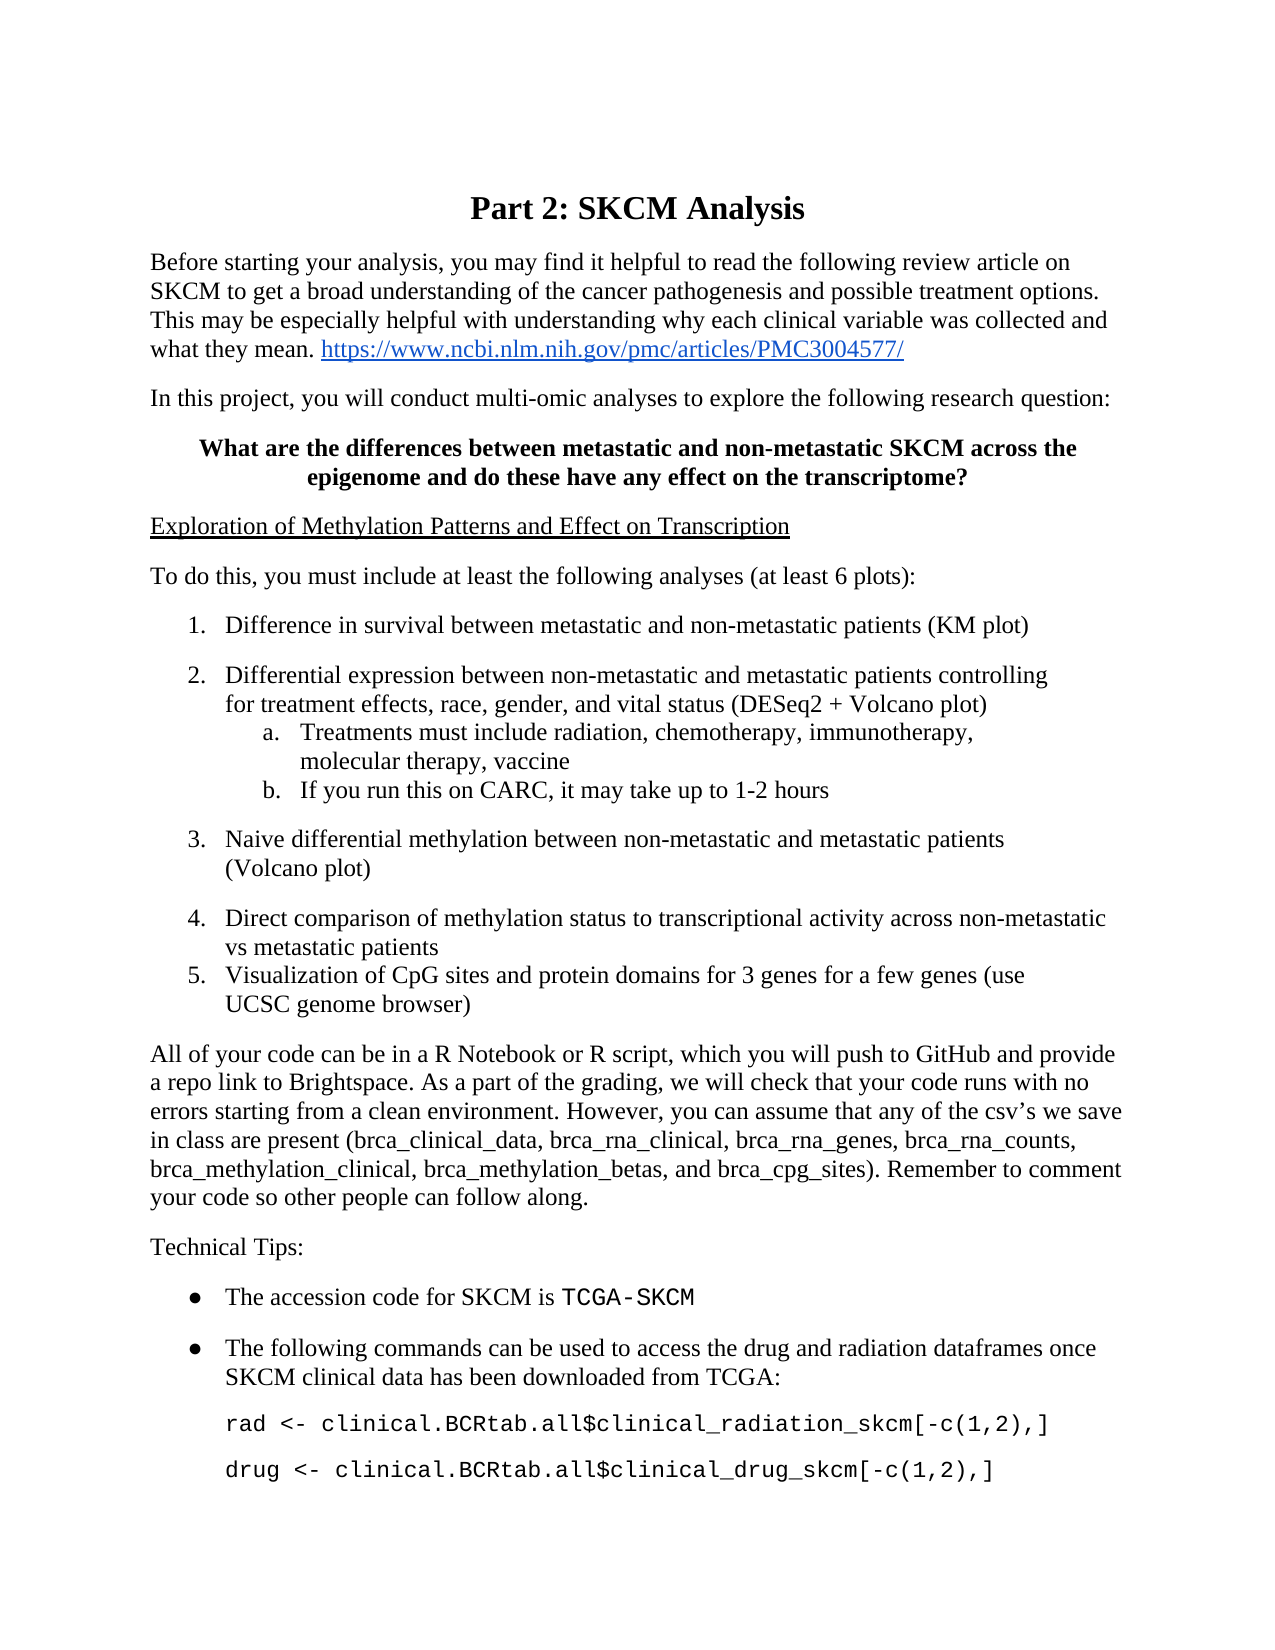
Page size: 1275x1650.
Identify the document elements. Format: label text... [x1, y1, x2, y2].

list Differential expression between non-metastatic and metastatic patients controlling for treatment effects, race, gender, and vital status (DESeq2 + Volcano plot) [187, 660, 1083, 717]
text Exploration of Methylation Patterns and Effect on Transcription [150, 511, 1192, 540]
list Treatments must include radiation, chemotherapy, immunotherapy, molecular therapy, vaccine [262, 717, 1076, 775]
text All of your code can be in a R Notebook or R script, which you will push to GitHub and provide a repo link to Brightspace. As a part of the grading, we will check that your code runs with no errors starting from a clean environment. However, you can assume that any of the csv’s we save in class are present (brca_clinical_data, brca_rna_clinical, brca_rna_genes, brca_rna_counts, brca_methylation_clinical, brca_methylation_betas, and brca_cpg_sites). Remember to comment your code so other people can follow along. [150, 1039, 1125, 1211]
text In this project, you will conduct multi-omic analyses to explore the following research question: [150, 383, 1192, 412]
text Technical Tips: [150, 1232, 1192, 1261]
text What are the differences between metastatic and non-metastatic SKCM across the epigenome and do these have any effect on the transcriptome? [147, 433, 1128, 490]
subtitle Part 2: SKCM Analysis [147, 188, 1128, 227]
list If you run this on CARC, it may take up to 1-2 hours [262, 775, 1192, 804]
text rad <- clinical.BCRtab.all$clinical_radiation_skcm[-c(1,2),] drug <- clinical.BCRtab.all$clinical_drug_skcm[-c(1,2),] [225, 1412, 1103, 1484]
list Visualization of CpG sites and protein domains for 3 genes for a few genes (use UCSC genome browser) [187, 960, 1095, 1018]
list The following commands can be used to access the drug and radiation dataframes once SKCM clinical data has been downloaded from TCGA: [187, 1333, 1096, 1391]
text To do this, you must include at least the following analyses (at least 6 plots): [150, 561, 1192, 589]
text Before starting your analysis, you may find it helpful to read the following review article on SKCM to get a broad understanding of the cancer pathogenesis and possible treatment options. This may be especially helpful with understanding why each clinical variable was collected and what they mean. https://www.ncbi.nlm.nih.gov/pmc/articles/PMC3004577/ [150, 247, 1124, 362]
list The accession code for SKCM is TCGA-SKCM [187, 1282, 1192, 1313]
list Direct comparison of methylation status to transcriptional activity across non-metastatic vs metastatic patients [187, 903, 1106, 960]
list Naive differential methylation between non-metastatic and metastatic patients (Volcano plot) [187, 824, 1100, 882]
list Difference in survival between metastatic and non-metastatic patients (KM plot) [187, 610, 1192, 639]
